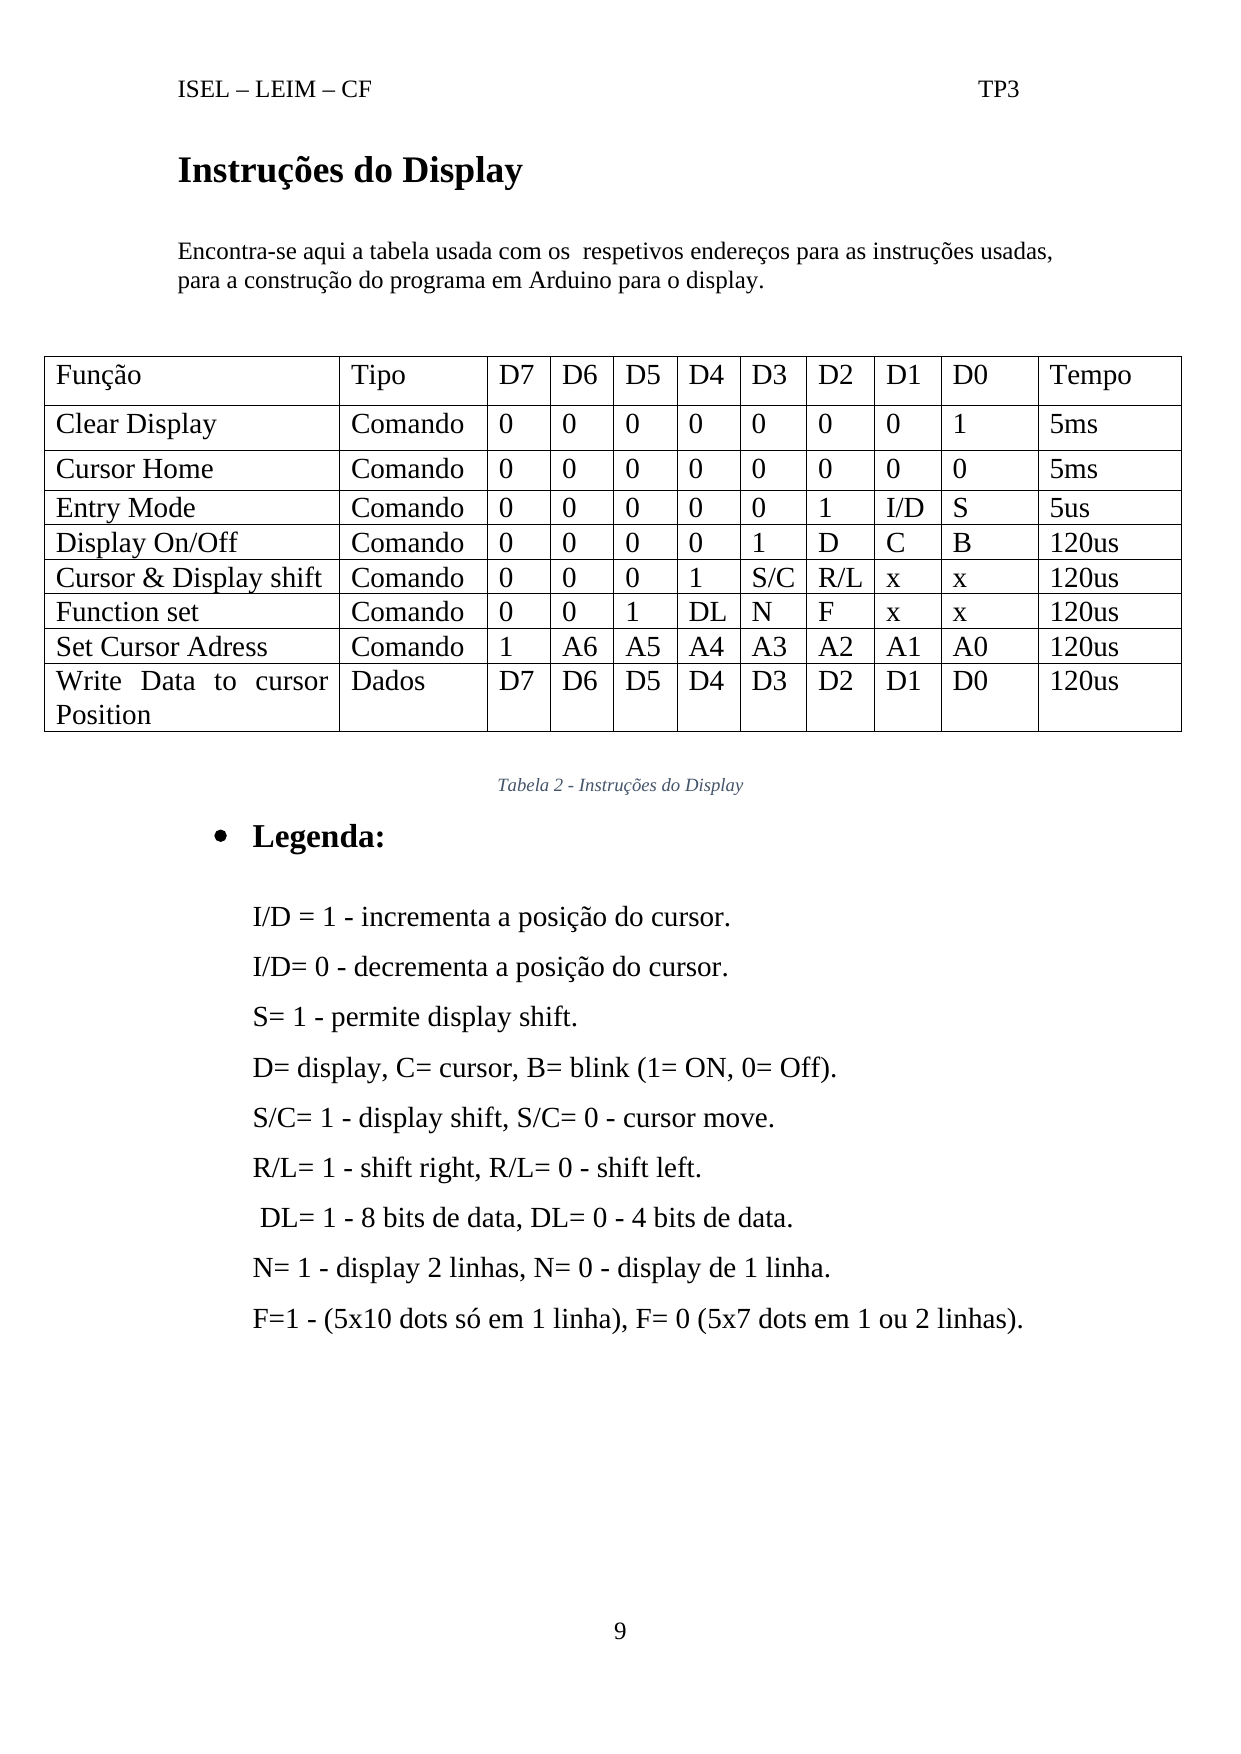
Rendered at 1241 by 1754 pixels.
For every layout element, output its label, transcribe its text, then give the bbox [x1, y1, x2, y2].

table_cell D6 [551, 664, 613, 731]
table_cell 120us [1039, 629, 1181, 662]
table_cell x [942, 560, 1038, 593]
table_cell 0 [488, 451, 550, 489]
list R/L= 1 - shift right, R/L= 0 - shift left. [252, 1150, 1063, 1184]
table_cell D4 [678, 664, 740, 731]
table_header Tempo [1039, 357, 1181, 405]
table_cell 0 [614, 406, 677, 450]
list I/D = 1 - incrementa a posição do cursor. [252, 899, 1063, 933]
list D= display, C= cursor, B= blink (1= ON, 0= Off). [252, 1050, 1063, 1083]
list N= 1 - display 2 linhas, N= 0 - display de 1 linha. [252, 1251, 1063, 1284]
table_cell 0 [551, 525, 613, 559]
table_header D4 [678, 357, 740, 405]
table_header D1 [875, 357, 941, 405]
table_cell 5us [1039, 491, 1181, 524]
table_cell Function set [45, 594, 339, 628]
table_cell N [741, 594, 806, 628]
table_cell 0 [488, 491, 550, 524]
table_cell 0 [551, 491, 613, 524]
list DL= 1 - 8 bits de data, DL= 0 - 4 bits de data. [252, 1200, 1063, 1234]
table_cell A3 [741, 629, 806, 662]
table_cell C [875, 525, 941, 559]
table_cell Clear Display [45, 406, 339, 450]
table_cell Cursor Home [45, 451, 339, 489]
table_cell A2 [807, 629, 874, 662]
table_cell Dados [340, 664, 487, 731]
table_cell D0 [942, 664, 1038, 731]
table_header D7 [488, 357, 550, 405]
table_cell 0 [875, 406, 941, 450]
table_cell I/D [875, 491, 941, 524]
list Legenda: [215, 816, 1063, 855]
subtitle Instruções do Display [177, 148, 1063, 191]
table_cell Comando [340, 560, 487, 593]
table_cell Comando [340, 629, 487, 662]
table_cell 0 [942, 451, 1038, 489]
table_cell 0 [614, 491, 677, 524]
table_header D5 [614, 357, 677, 405]
table_cell 0 [678, 406, 740, 450]
table_cell A1 [875, 629, 941, 662]
table_cell R/L [807, 560, 874, 593]
table_cell A5 [614, 629, 677, 662]
table_cell Comando [340, 491, 487, 524]
table_cell 0 [488, 406, 550, 450]
table_cell D1 [875, 664, 941, 731]
table_cell 1 [942, 406, 1038, 450]
table_header Função [45, 357, 339, 405]
table_cell 0 [551, 594, 613, 628]
table_cell Comando [340, 451, 487, 489]
list F=1 - (5x10 dots só em 1 linha), F= 0 (5x7 dots em 1 ou 2 linhas). [252, 1301, 1063, 1334]
table_cell Set Cursor Adress [45, 629, 339, 662]
table_cell 0 [741, 406, 806, 450]
table_cell 0 [551, 451, 613, 489]
table_cell 1 [488, 629, 550, 662]
table_header D3 [741, 357, 806, 405]
table_cell DL [678, 594, 740, 628]
table_cell D2 [807, 664, 874, 731]
table_cell x [875, 560, 941, 593]
table_cell 0 [488, 594, 550, 628]
table_cell 0 [551, 406, 613, 450]
table_cell 0 [741, 491, 806, 524]
table_header Tipo [340, 357, 487, 405]
table_cell 5ms [1039, 406, 1181, 450]
table_cell 0 [488, 525, 550, 559]
table_cell 0 [741, 451, 806, 489]
table_cell S [942, 491, 1038, 524]
table_cell 1 [678, 560, 740, 593]
text Encontra-se aqui a tabela usada com os respetivos endereços para as instruções usadas, para a construção do programa em Arduino para o display. [177, 236, 1063, 294]
table_cell S/C [741, 560, 806, 593]
table_cell B [942, 525, 1038, 559]
table_cell Cursor & Display shift [45, 560, 339, 593]
table_cell Comando [340, 525, 487, 559]
table_cell Entry Mode [45, 491, 339, 524]
table_cell 0 [614, 525, 677, 559]
table_cell 120us [1039, 594, 1181, 628]
text Tabela 2 - Instruções do Display [177, 774, 1063, 796]
list I/D= 0 - decrementa a posição do cursor. [252, 949, 1063, 983]
table_cell 0 [807, 406, 874, 450]
table_header D2 [807, 357, 874, 405]
table_cell 0 [488, 560, 550, 593]
table_cell 0 [875, 451, 941, 489]
table_cell Write Data to cursor Position [45, 664, 339, 731]
table_cell 0 [614, 451, 677, 489]
table_cell A6 [551, 629, 613, 662]
list S= 1 - permite display shift. [252, 999, 1063, 1033]
table_cell 0 [614, 560, 677, 593]
list S/C= 1 - display shift, S/C= 0 - cursor move. [252, 1100, 1063, 1133]
table_cell A0 [942, 629, 1038, 662]
table_cell 0 [807, 451, 874, 489]
table_cell 0 [678, 491, 740, 524]
table_cell 5ms [1039, 451, 1181, 489]
table_cell 120us [1039, 525, 1181, 559]
table_cell 1 [807, 491, 874, 524]
table_cell D7 [488, 664, 550, 731]
table_cell 0 [678, 451, 740, 489]
table_cell Comando [340, 594, 487, 628]
table_cell 1 [614, 594, 677, 628]
table_cell x [942, 594, 1038, 628]
table_cell 0 [678, 525, 740, 559]
table_cell D5 [614, 664, 677, 731]
table_cell Comando [340, 406, 487, 450]
table_header D6 [551, 357, 613, 405]
table_header D0 [942, 357, 1038, 405]
table_cell Display On/Off [45, 525, 339, 559]
table_cell x [875, 594, 941, 628]
table_cell D3 [741, 664, 806, 731]
table_cell A4 [678, 629, 740, 662]
table_cell F [807, 594, 874, 628]
table_cell D [807, 525, 874, 559]
table_cell 120us [1039, 560, 1181, 593]
table_cell 1 [741, 525, 806, 559]
table_cell 0 [551, 560, 613, 593]
table_cell 120us [1039, 664, 1181, 731]
